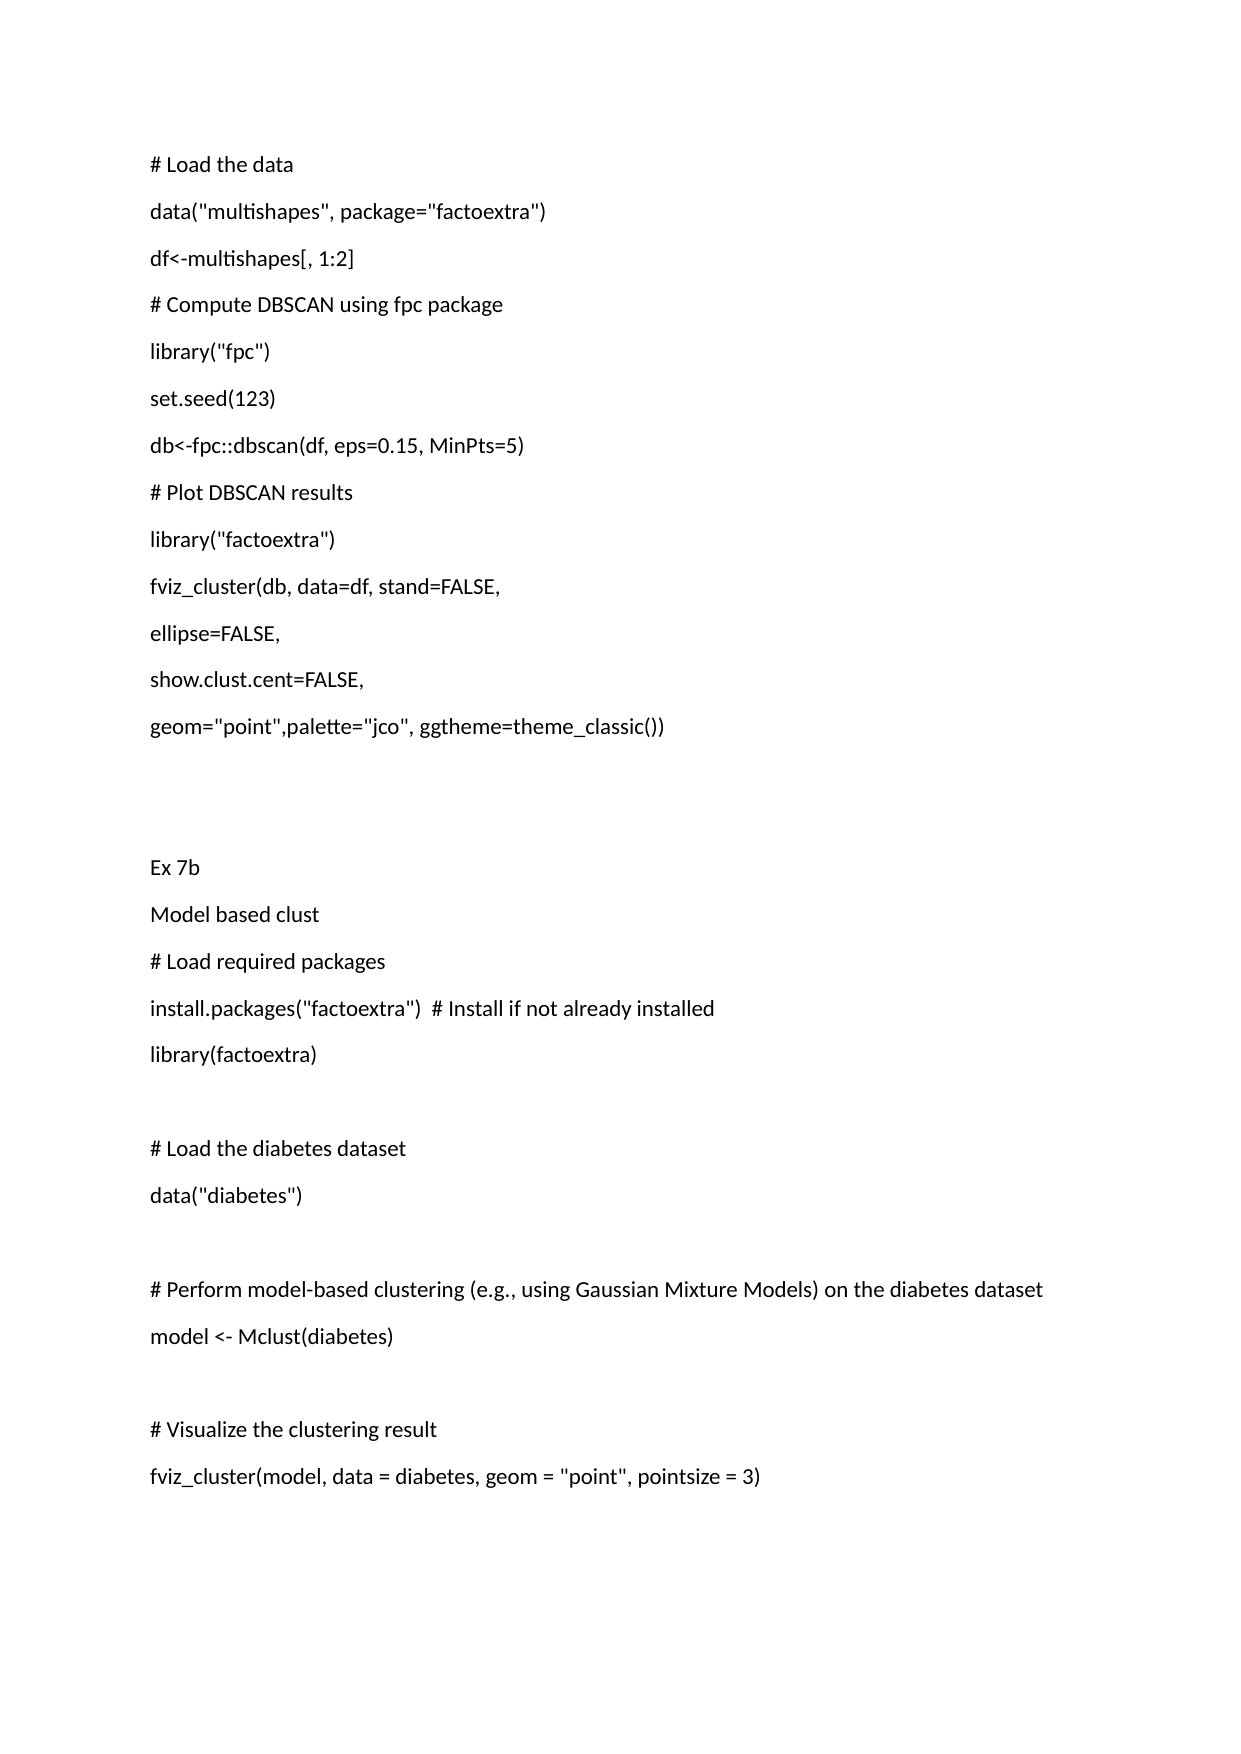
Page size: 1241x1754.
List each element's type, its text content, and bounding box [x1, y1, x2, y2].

text # Visualize the clustering result [150, 1416, 1090, 1444]
text fviz_cluster(model, data = diabetes, geom = "point", pointsize = 3) [150, 1462, 1090, 1491]
text # Load required packages [150, 947, 1090, 975]
text # Compute DBSCAN using fpc package [150, 291, 1090, 319]
text # Load the data [150, 150, 1090, 178]
text library(factoextra) [150, 1041, 1090, 1069]
text # Load the diabetes dataset [150, 1134, 1090, 1162]
text library("fpc") [150, 337, 1090, 366]
text df<-multishapes[, 1:2] [150, 244, 1090, 272]
text fviz_cluster(db, data=df, stand=FALSE, [150, 572, 1090, 600]
text model <- Mclust(diabetes) [150, 1322, 1090, 1350]
text install.packages("factoextra") # Install if not already installed [150, 994, 1090, 1022]
text geom="point",palette="jco", ggtheme=theme_classic()) [150, 712, 1090, 741]
text # Plot DBSCAN results [150, 478, 1090, 506]
text db<-fpc::dbscan(df, eps=0.15, MinPts=5) [150, 431, 1090, 459]
text library("factoextra") [150, 525, 1090, 553]
text Model based clust [150, 900, 1090, 928]
text show.clust.cent=FALSE, [150, 666, 1090, 694]
text # Perform model-based clustering (e.g., using Gaussian Mixture Models) on the diabetes dataset [150, 1275, 1090, 1303]
text Ex 7b [150, 853, 1090, 881]
text data("multishapes", package="factoextra") [150, 197, 1090, 225]
text ellipse=FALSE, [150, 619, 1090, 647]
text data("diabetes") [150, 1181, 1090, 1209]
text set.seed(123) [150, 384, 1090, 412]
